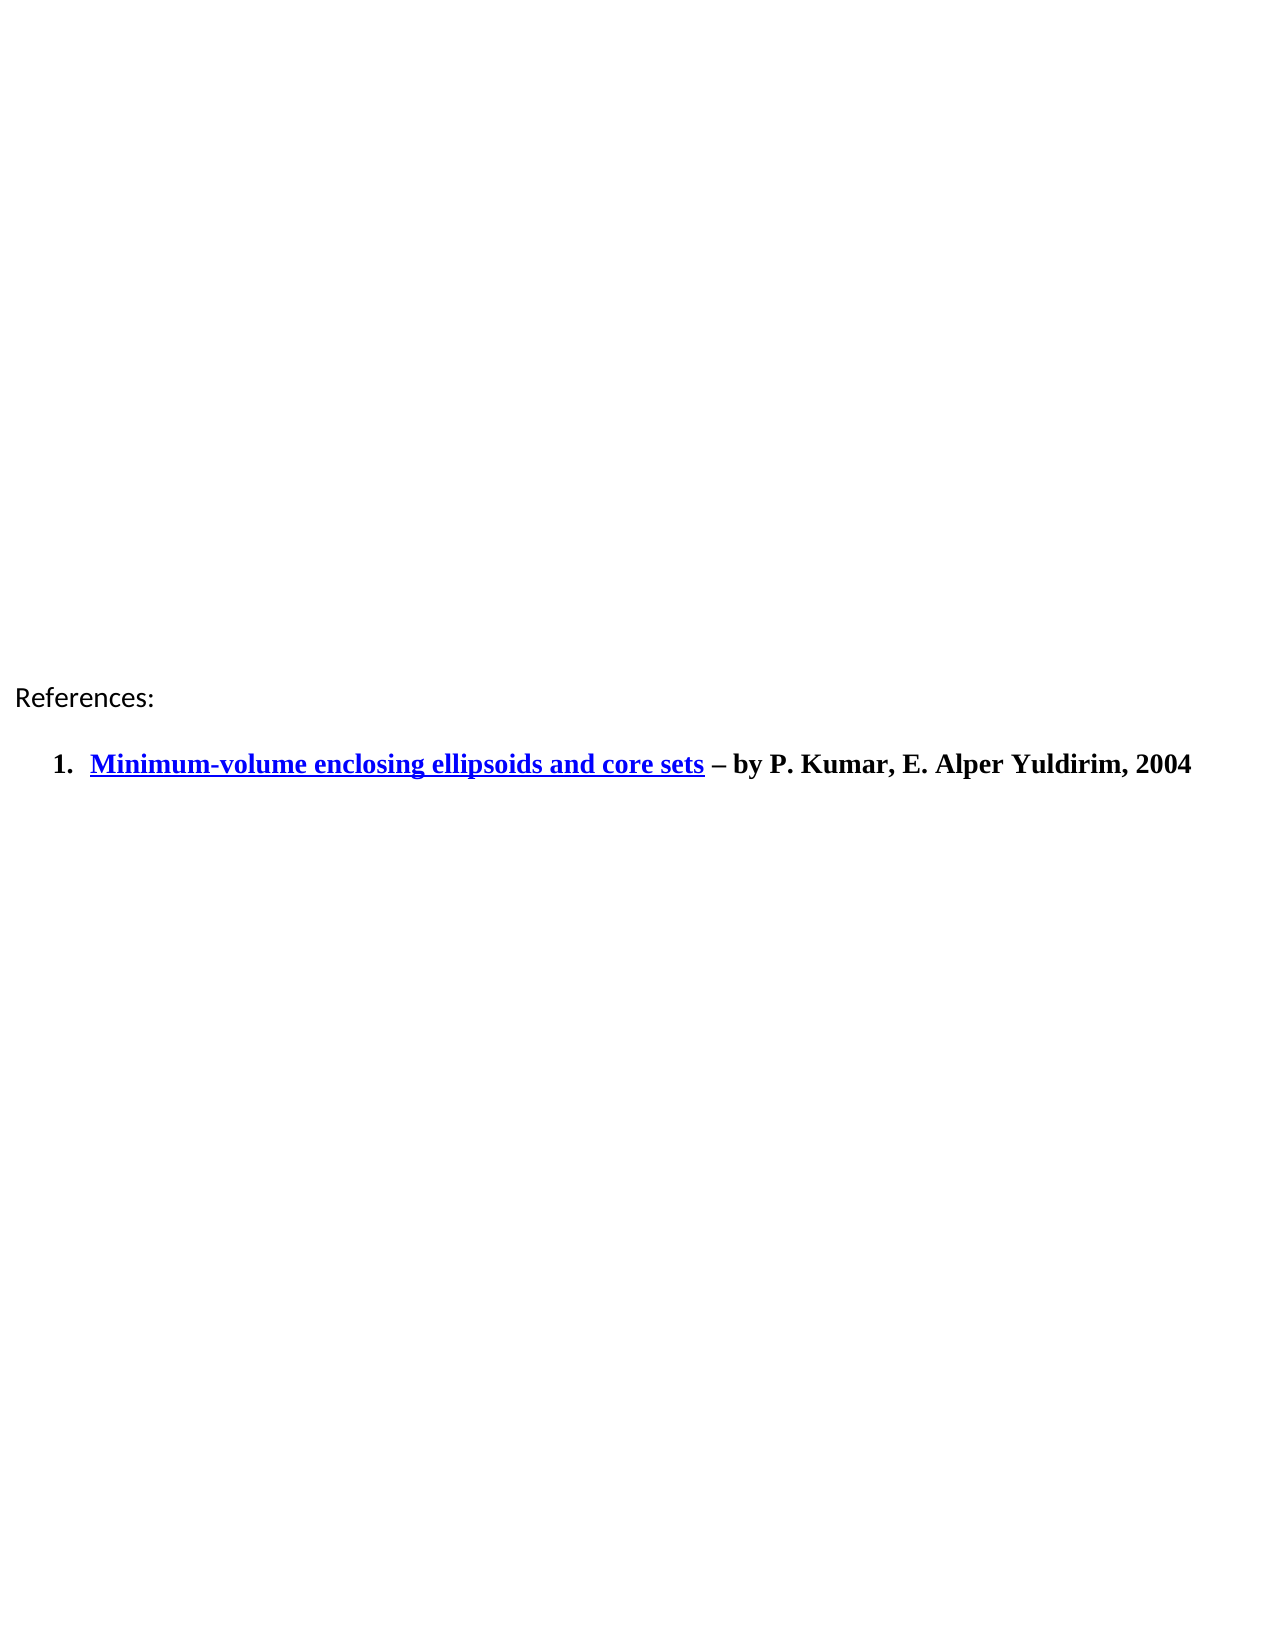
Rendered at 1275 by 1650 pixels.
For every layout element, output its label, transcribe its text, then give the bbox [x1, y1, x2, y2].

list Minimum-volume enclosing ellipsoids and core sets – by P. Kumar, E. Alper Yuldirim, 2004 [52, 747, 1260, 779]
text References: [15, 679, 1260, 715]
